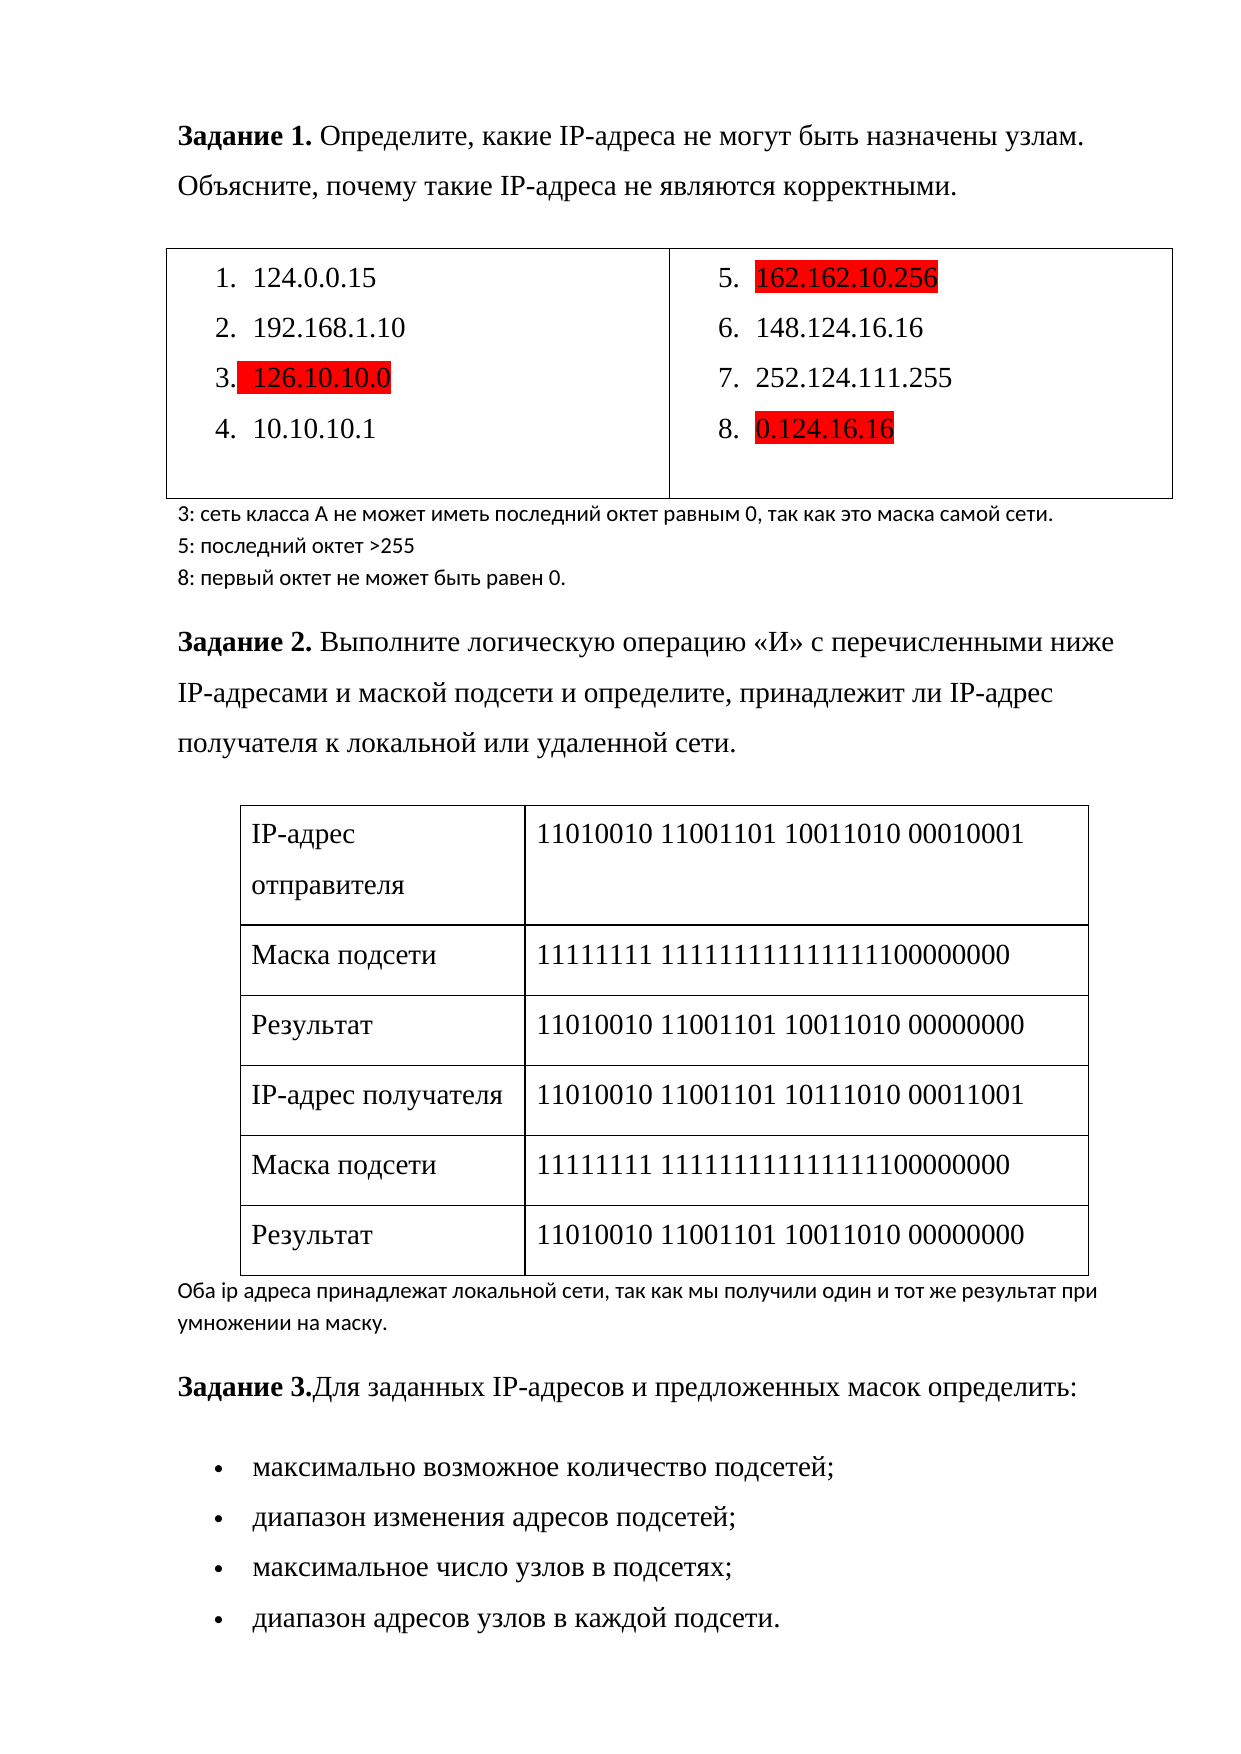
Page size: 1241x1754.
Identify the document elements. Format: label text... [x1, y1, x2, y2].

table_cell 11010010 11001101 10111010 00011001 [526, 1066, 1088, 1135]
table_cell IP-адрес получателя [241, 1066, 524, 1135]
list максимально возможное количество подсетей; [215, 1449, 1152, 1482]
table_header 162.162.10.256 148.124.16.16 252.124.111.255 0.124.16.16 [670, 249, 1172, 498]
table_header IP-адрес отправителя [241, 806, 524, 924]
table_cell Результат [241, 1206, 524, 1275]
list диапазон изменения адресов подсетей; [215, 1499, 1152, 1533]
table_cell Маска подсети [241, 926, 524, 994]
table_header 11010010 11001101 10011010 00010001 [526, 806, 1088, 924]
list максимальное число узлов в подсетях; [215, 1549, 1152, 1583]
table_cell 11111111 111111111111111100000000 [526, 926, 1088, 994]
text Задание 1. Определите, какие IP-адреса не могут быть назначены узлам. Объясните, почему такие IP-адреса не являются корректными. [177, 118, 1152, 202]
table_cell 11111111 111111111111111100000000 [526, 1136, 1088, 1205]
table_cell Маска подсети [241, 1136, 524, 1205]
text Оба ip адреса принадлежат локальной сети, так как мы получили один и тот же результат при умножении на маску. [177, 1276, 1152, 1336]
table_cell 11010010 11001101 10011010 00000000 [526, 1206, 1088, 1275]
text Задание 3.Для заданных IP-адресов и предложенных масок определить: [177, 1369, 1152, 1403]
text 3: сеть класса А не может иметь последний октет равным 0, так как это маска самой сети. 5: последний октет >255 8: первый октет не может быть равен 0. [177, 499, 1152, 591]
text Задание 2. Выполните логическую операцию «И» с перечисленными ниже IP-адресами и маской подсети и определите, принадлежит ли IP-адрес получателя к локальной или удаленной сети. [177, 624, 1152, 758]
table_cell 11010010 11001101 10011010 00000000 [526, 996, 1088, 1064]
list диапазон адресов узлов в каждой подсети. [215, 1600, 1152, 1633]
table_header 124.0.0.15 192.168.1.10 126.10.10.0 10.10.10.1 [167, 249, 669, 498]
table_cell Результат [241, 996, 524, 1064]
